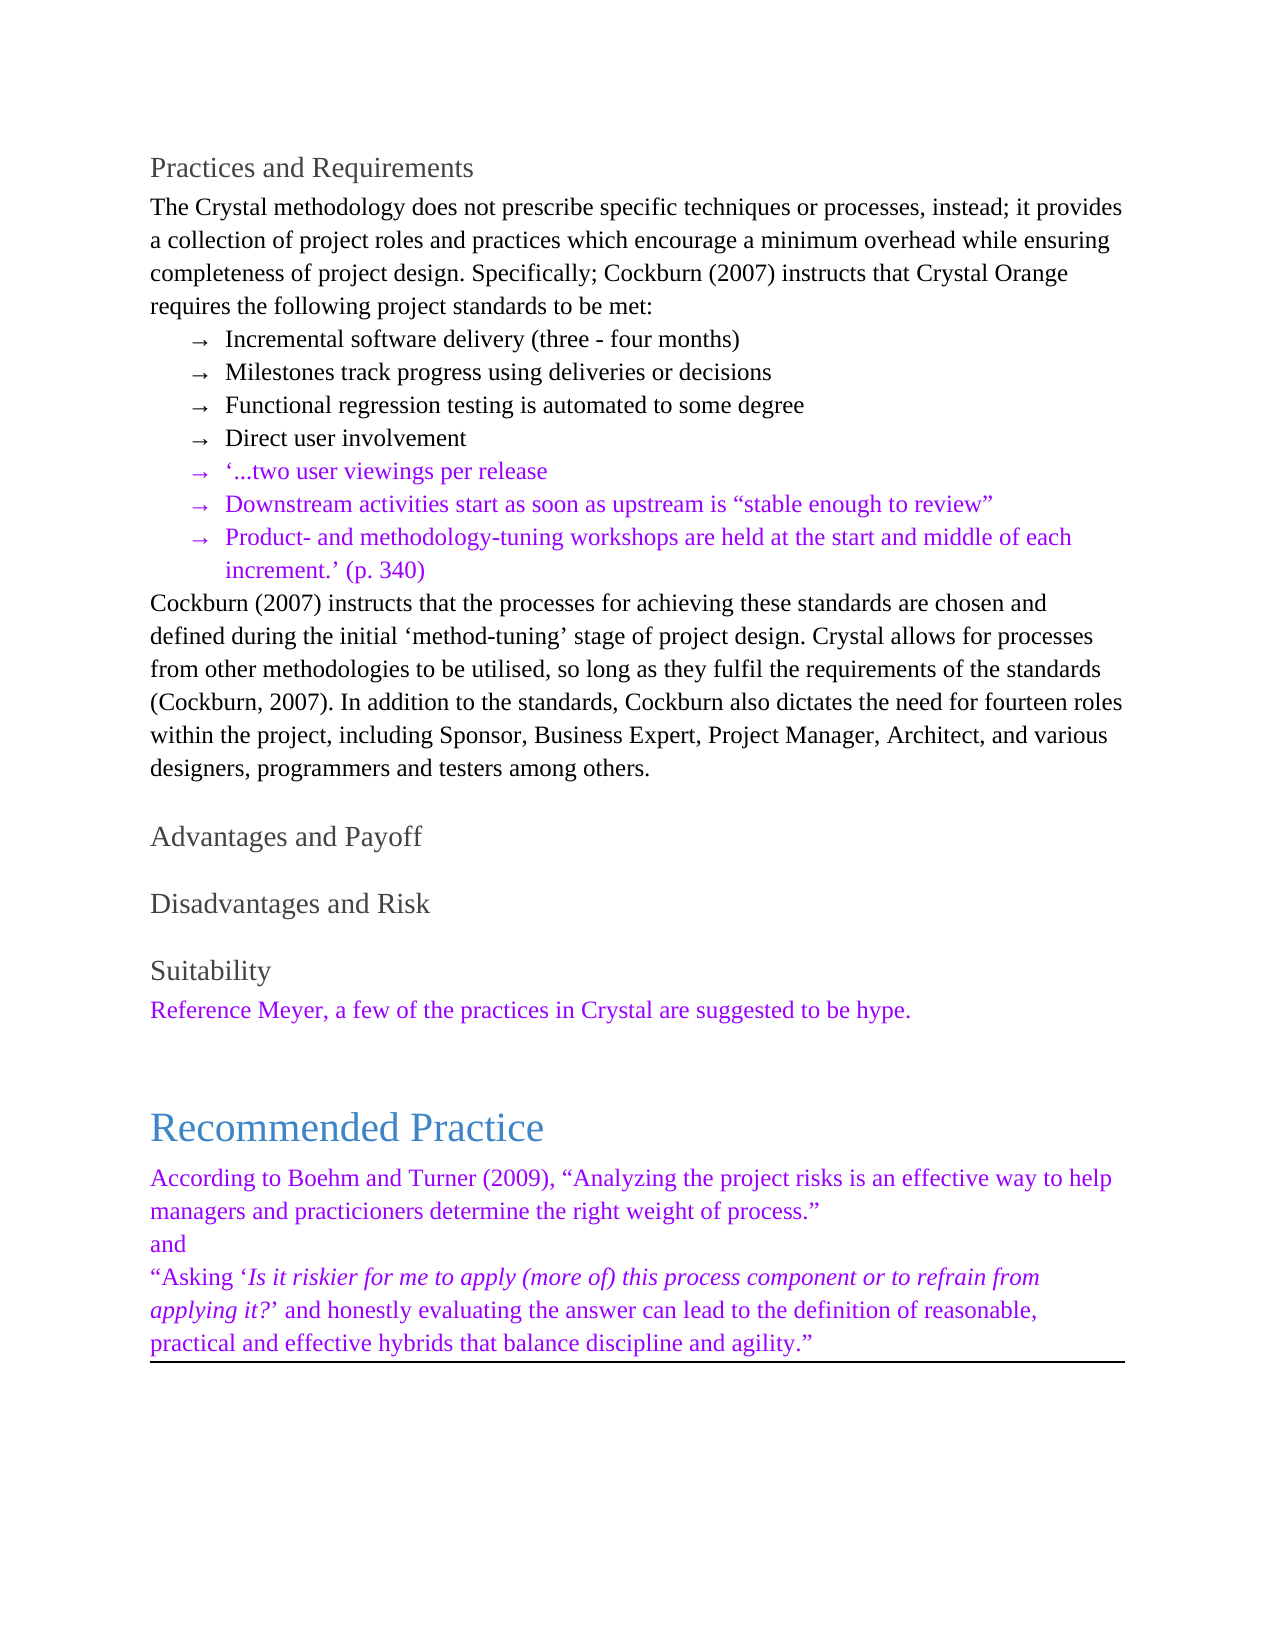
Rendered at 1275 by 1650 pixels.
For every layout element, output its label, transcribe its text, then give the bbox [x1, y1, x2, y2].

subtitle Recommended Practice [150, 1103, 1125, 1151]
subtitle Disadvantages and Risk [150, 886, 1125, 920]
text According to Boehm and Turner (2009), “Analyzing the project risks is an effective way to help managers and practicioners determine the right weight of process.” [150, 1163, 1125, 1225]
list Incremental software delivery (three - four months) [187, 324, 1125, 353]
list Downstream activities start as soon as upstream is “stable enough to review” [187, 489, 1125, 518]
text The Crystal methodology does not prescribe specific techniques or processes, instead; it provides a collection of project roles and practices which encourage a minimum overhead while ensuring completeness of project design. Specifically; Cockburn (2007) instructs that Crystal Orange requires the following project standards to be met: [150, 192, 1125, 320]
list Product- and methodology-tuning workshops are held at the start and middle of each increment.’ (p. 340) [187, 522, 1125, 584]
list Functional regression testing is automated to some degree [187, 390, 1125, 419]
text Reference Meyer, a few of the practices in Crystal are suggested to be hype. [150, 995, 1125, 1024]
subtitle Advantages and Payoff [150, 819, 1125, 853]
text Cockburn (2007) instructs that the processes for achieving these standards are chosen and defined during the initial ‘method-tuning’ stage of project design. Crystal allows for processes from other methodologies to be utilised, so long as they fulfil the requirements of the standards (Cockburn, 2007). In addition to the standards, Cockburn also dictates the need for fourteen roles within the project, including Sponsor, Business Expert, Project Manager, Architect, and various designers, programmers and testers among others. [150, 588, 1125, 782]
list Milestones track progress using deliveries or decisions [187, 357, 1125, 386]
list ‘...two user viewings per release [187, 456, 1125, 485]
text and [150, 1229, 1125, 1258]
list Direct user involvement [187, 423, 1125, 452]
subtitle Suitability [150, 953, 1125, 987]
subtitle Practices and Requirements [150, 150, 1125, 183]
text “Asking ‘Is it riskier for me to apply (more of) this process component or to refrain from applying it?’ and honestly evaluating the answer can lead to the definition of reasonable, practical and effective hybrids that balance discipline and agility.” [150, 1262, 1125, 1357]
